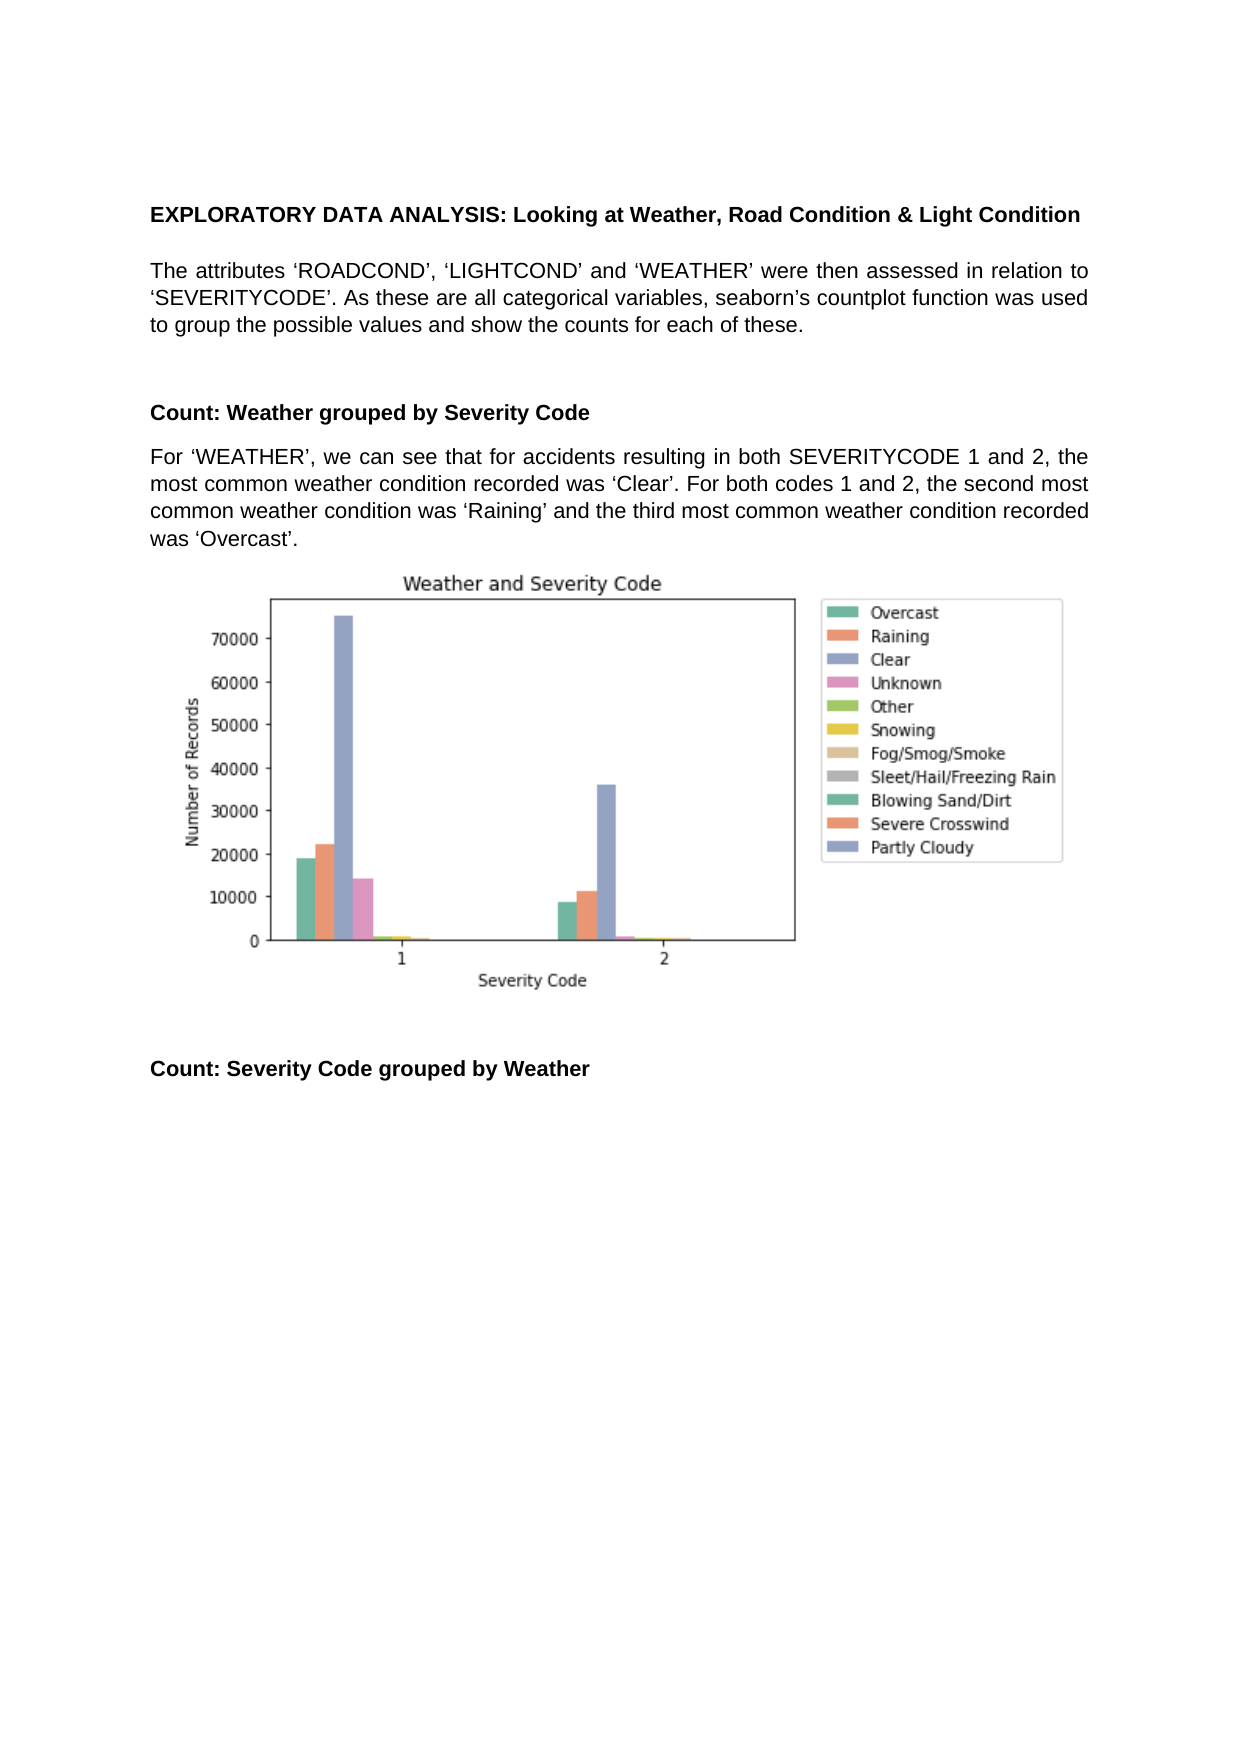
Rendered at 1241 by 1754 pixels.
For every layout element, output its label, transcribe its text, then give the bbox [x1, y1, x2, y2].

text Count: Weather grouped by Severity Code [150, 400, 1090, 425]
text Count: Severity Code grouped by Weather [150, 1055, 1090, 1081]
picture [167, 569, 1073, 993]
text EXPLORATORY DATA ANALYSIS: Looking at Weather, Road Condition & Light Condition [150, 194, 1090, 227]
text For ‘WEATHER’, we can see that for accidents resulting in both SEVERITYCODE 1 and 2, the most common weather condition recorded was ‘Clear’. For both codes 1 and 2, the second most common weather condition was ‘Raining’ and the third most common weather condition recorded was ‘Overcast’. [150, 444, 1090, 551]
text The attributes ‘ROADCOND’, ‘LIGHTCOND’ and ‘WEATHER’ were then assessed in relation to ‘SEVERITYCODE’. As these are all categorical variables, seaborn’s countplot function was used to group the possible values and show the counts for each of these. [150, 258, 1090, 337]
